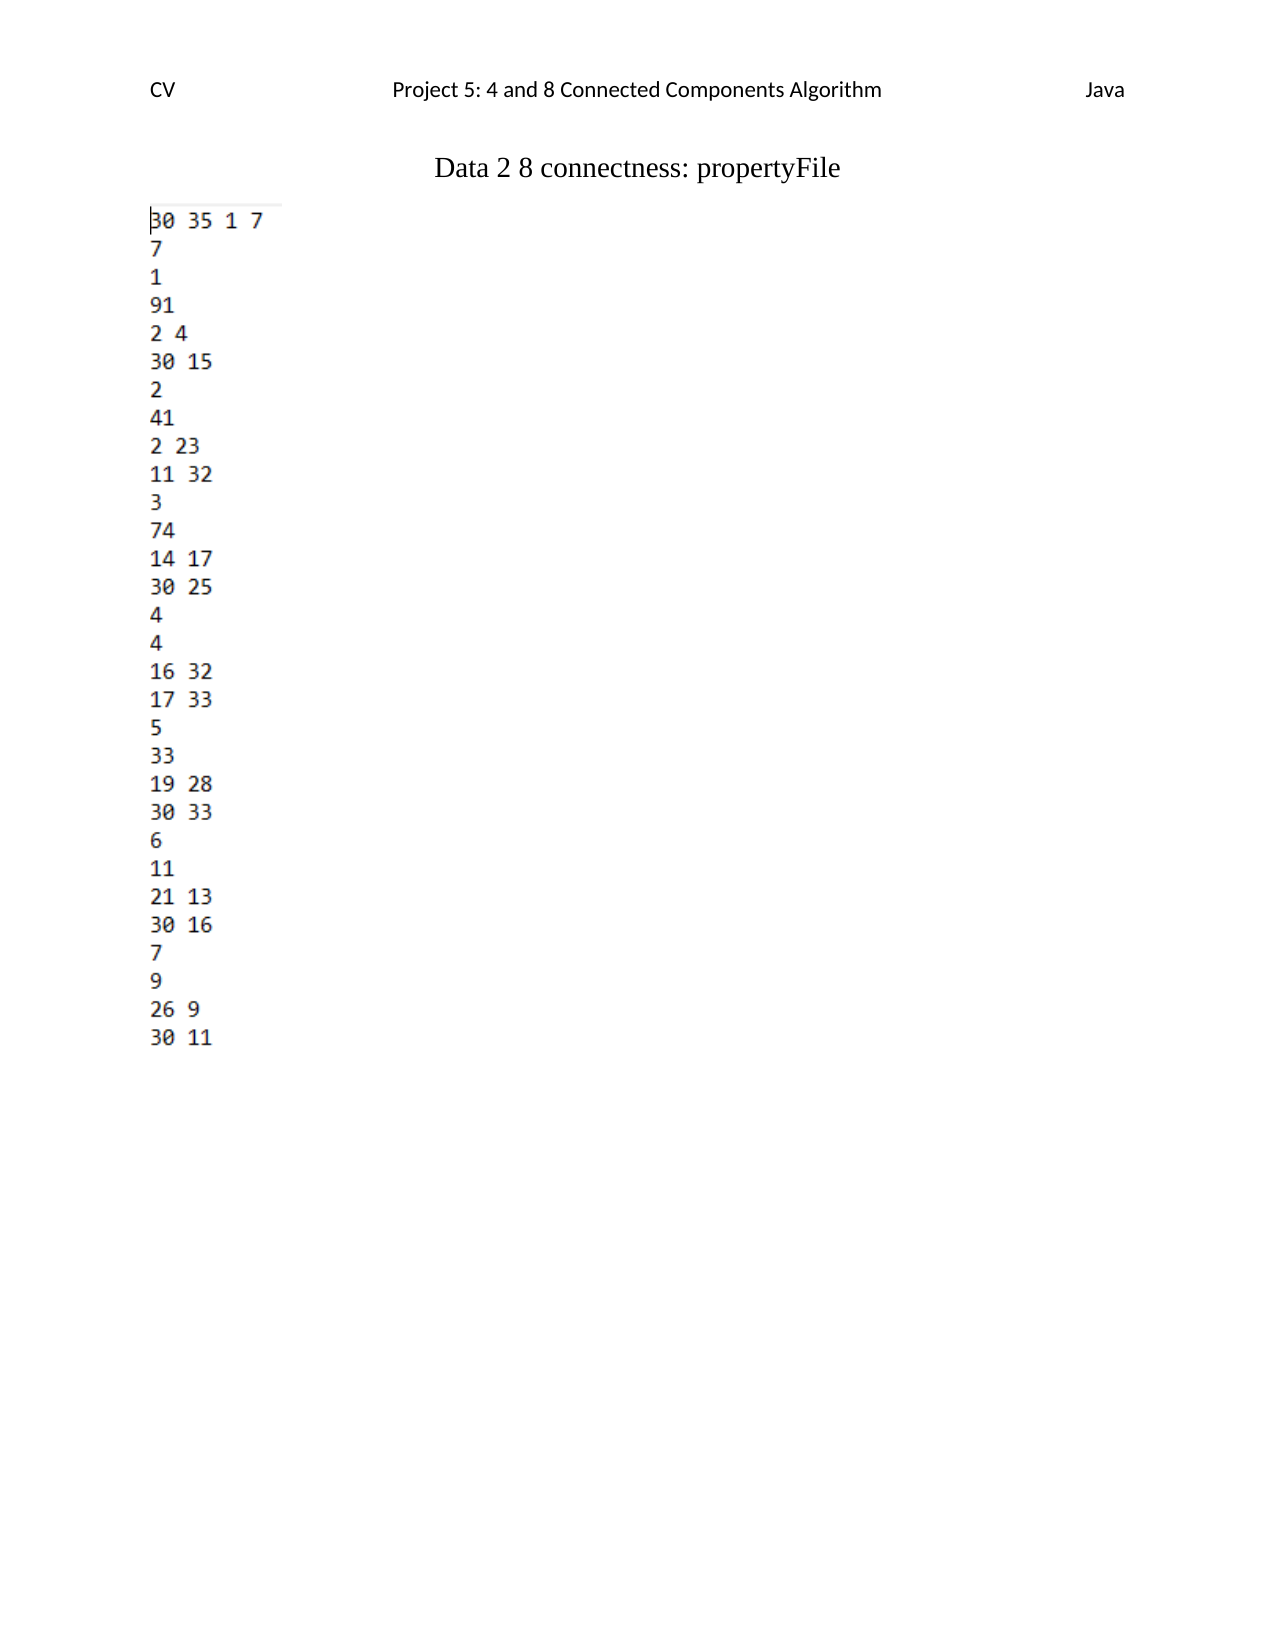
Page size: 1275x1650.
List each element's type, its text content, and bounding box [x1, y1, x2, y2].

text Data 2 8 connectness: propertyFile [150, 150, 1125, 183]
picture [150, 202, 282, 1050]
